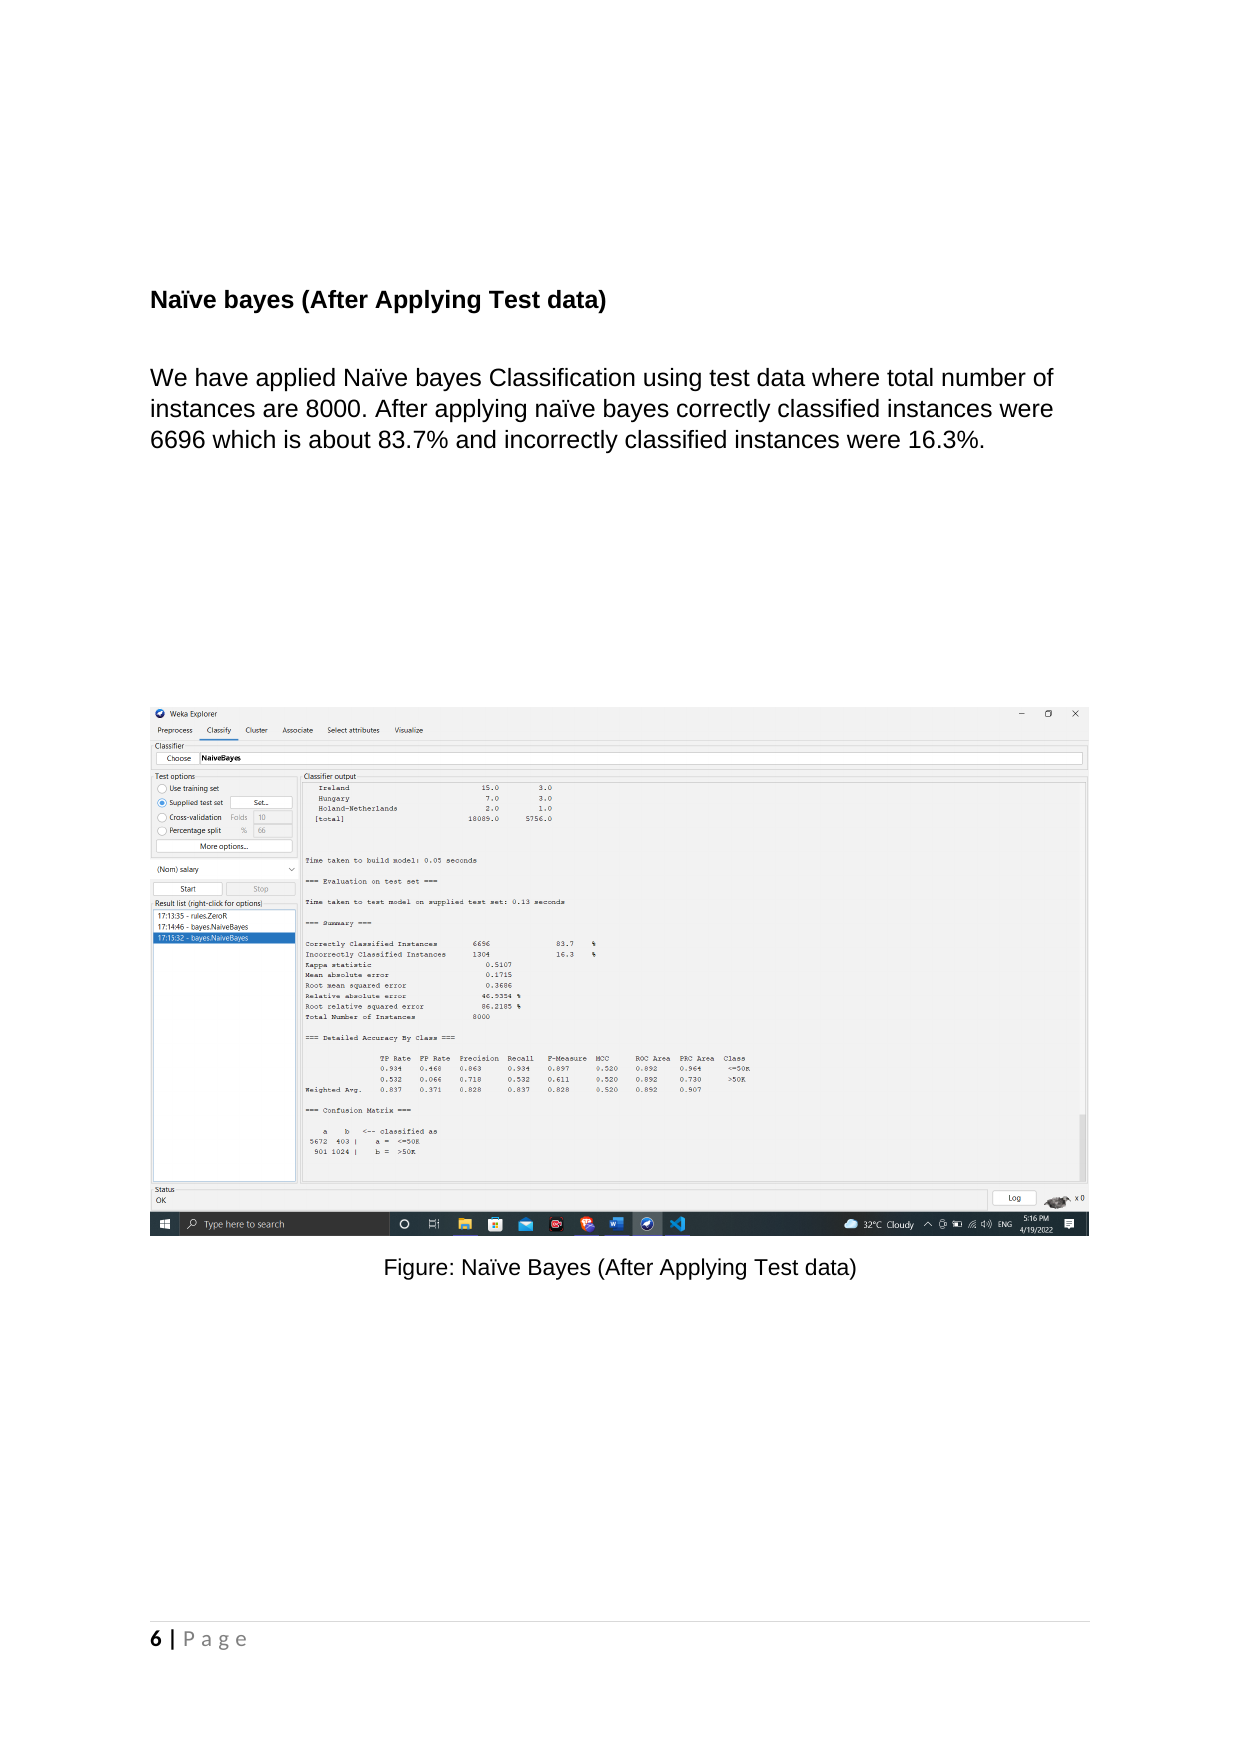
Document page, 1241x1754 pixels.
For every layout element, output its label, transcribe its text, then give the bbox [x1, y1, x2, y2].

text We have applied Naïve bayes Classification using test data where total number of instances are 8000. After applying naïve bayes correctly classified instances were 6696 which is about 83.7% and incorrectly classified instances were 16.3%. [150, 363, 1090, 454]
text Figure: Naïve Bayes (After Applying Test data) [150, 1254, 1090, 1281]
picture [150, 707, 1089, 1236]
subtitle Naïve bayes (After Applying Test data) [150, 285, 1090, 314]
